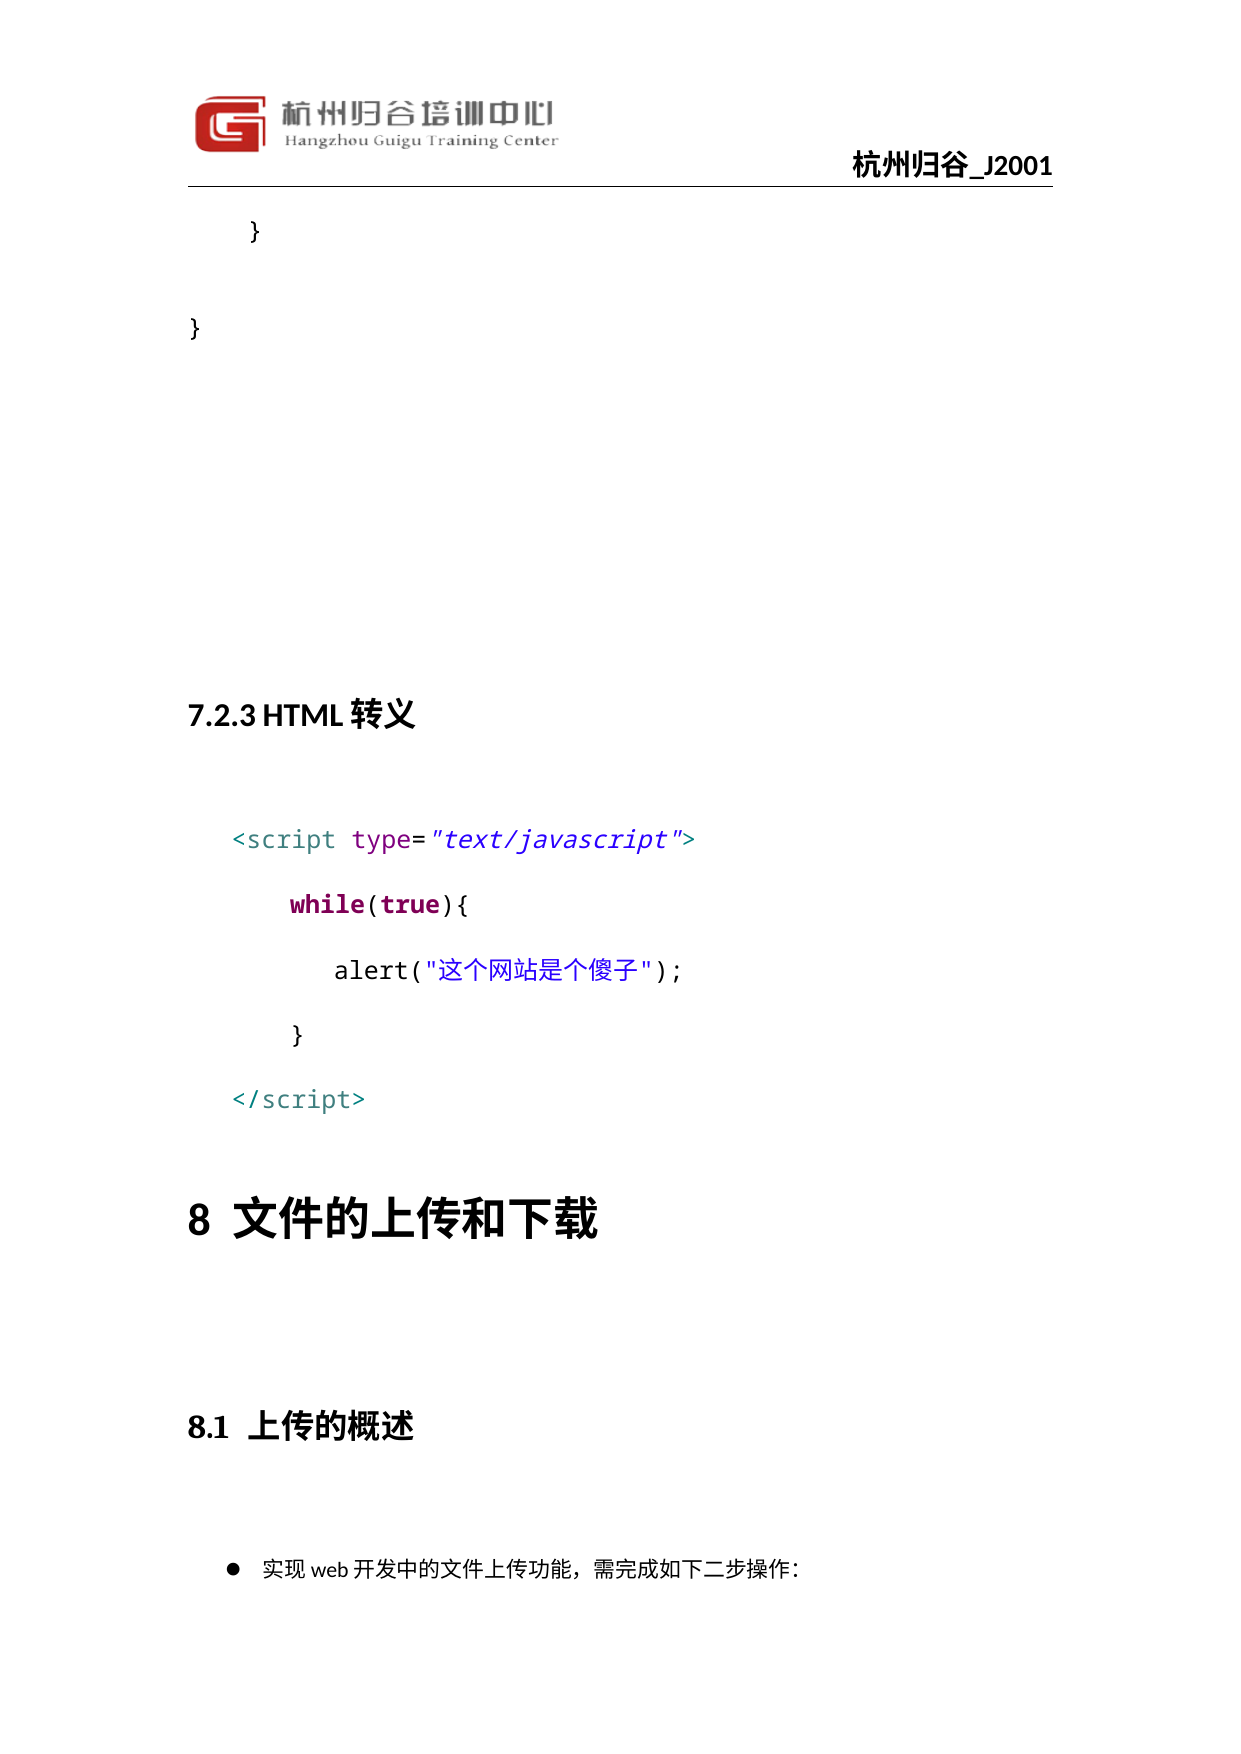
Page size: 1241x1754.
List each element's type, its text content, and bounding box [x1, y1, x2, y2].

subtitle 上传的概述 [187, 1392, 1053, 1457]
text while(true){ [187, 871, 1053, 936]
picture [187, 88, 604, 176]
text } [187, 197, 1053, 262]
text } [187, 294, 1053, 359]
subtitle HTML转义 [187, 679, 1053, 744]
text } [187, 1001, 1053, 1066]
text <script type="text/javascript"> [187, 806, 1053, 871]
text alert("这个网站是个傻子"); [187, 936, 1053, 1001]
list 实现web开发中的文件上传功能，需完成如下二步操作： [225, 1552, 1053, 1584]
subtitle 文件的上传和下载 [187, 1167, 1053, 1264]
text </script> [187, 1066, 1053, 1131]
